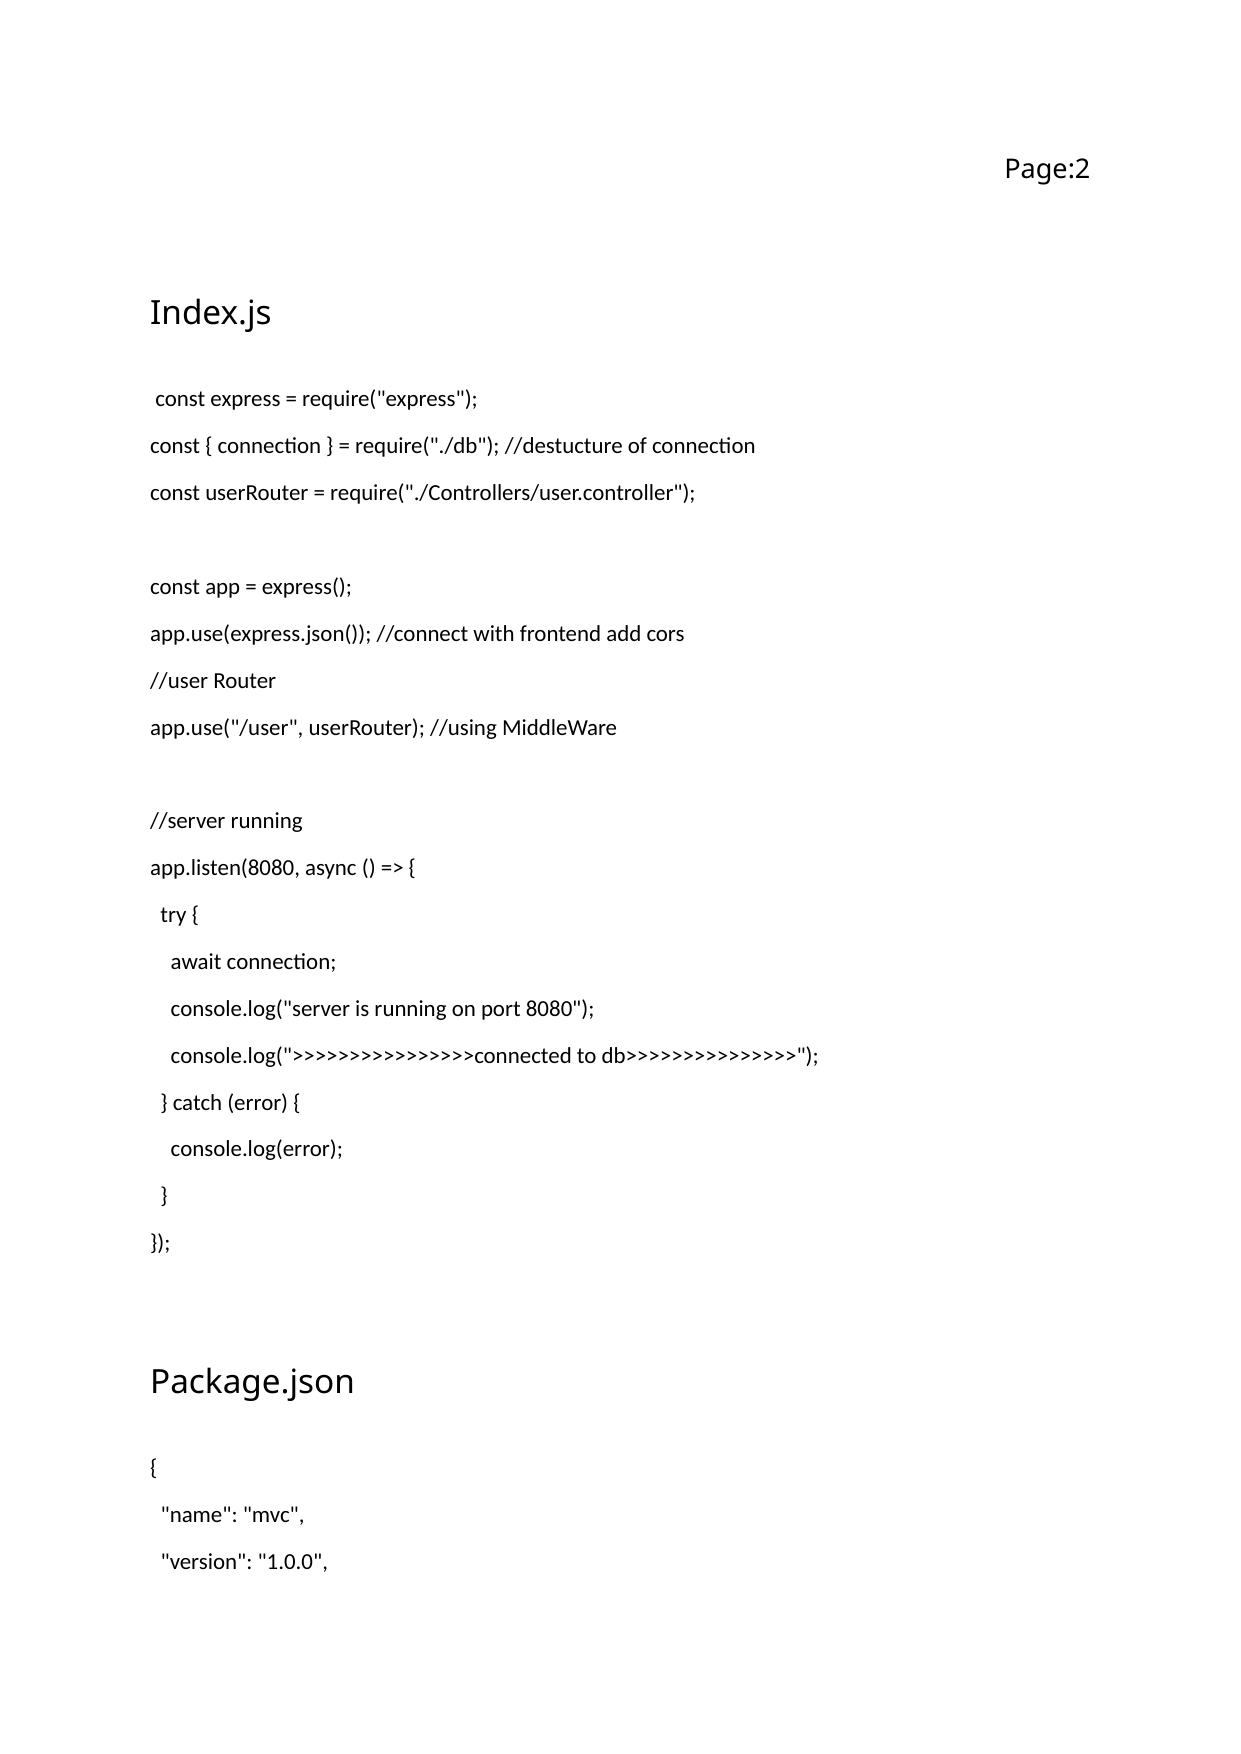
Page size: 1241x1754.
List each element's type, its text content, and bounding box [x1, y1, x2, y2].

text const express = require("express"); [150, 384, 1090, 413]
text //server running [150, 806, 1090, 834]
text app.listen(8080, async () => { [150, 853, 1090, 881]
text const userRouter = require("./Controllers/user.controller"); [150, 478, 1090, 506]
text } [150, 1181, 1090, 1209]
text app.use(express.json()); //connect with frontend add cors [150, 619, 1090, 647]
text "version": "1.0.0", [150, 1547, 1090, 1575]
text const { connection } = require("./db"); //destucture of connection [150, 431, 1090, 459]
text try { [150, 900, 1090, 928]
text app.use("/user", userRouter); //using MiddleWare [150, 713, 1090, 741]
text "name": "mvc", [150, 1500, 1090, 1528]
text await connection; [150, 947, 1090, 975]
subtitle Package.json [150, 1357, 1090, 1403]
text console.log(">>>>>>>>>>>>>>>>connected to db>>>>>>>>>>>>>>>"); [150, 1041, 1090, 1069]
subtitle Page:2 [150, 150, 1090, 187]
text } catch (error) { [150, 1088, 1090, 1116]
text { [150, 1453, 1090, 1481]
text console.log("server is running on port 8080"); [150, 994, 1090, 1022]
text //user Router [150, 666, 1090, 694]
subtitle Index.js [150, 289, 1090, 334]
text }); [150, 1228, 1090, 1256]
text const app = express(); [150, 572, 1090, 600]
text console.log(error); [150, 1134, 1090, 1163]
